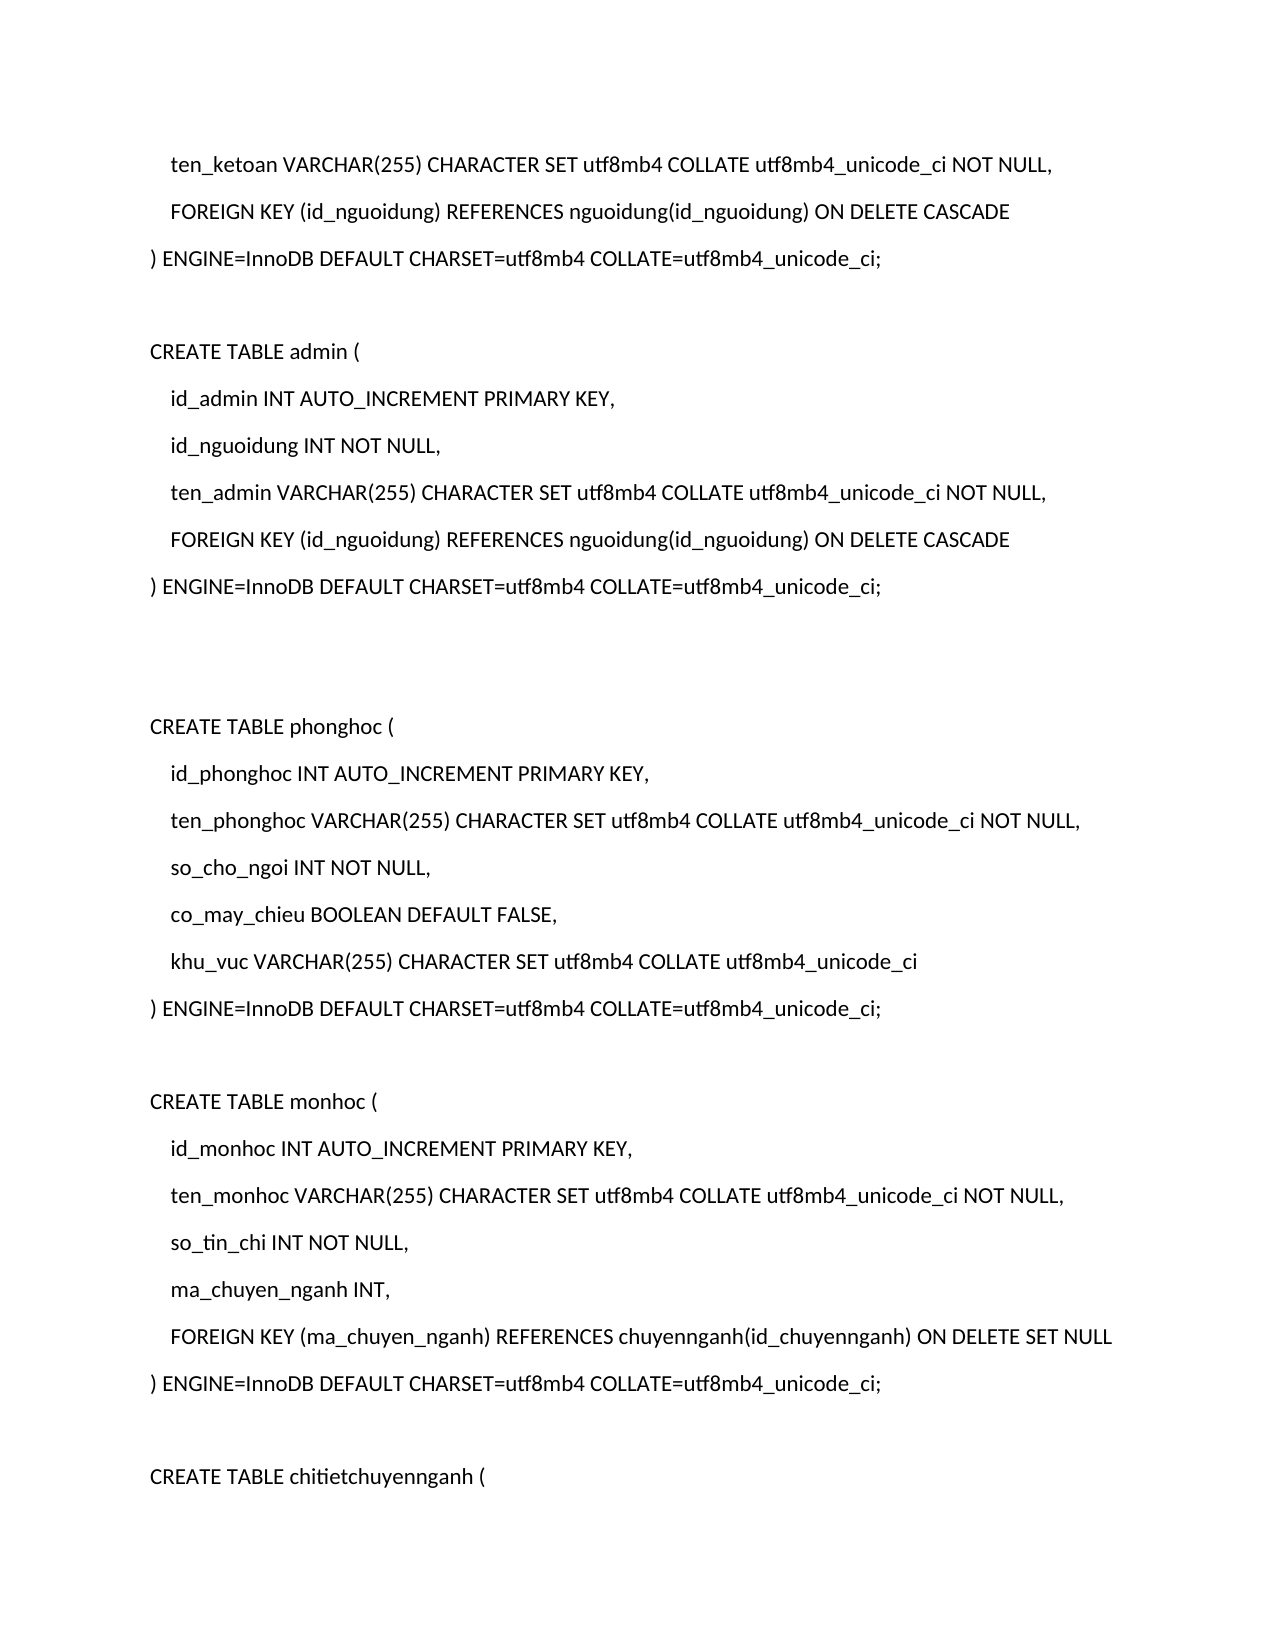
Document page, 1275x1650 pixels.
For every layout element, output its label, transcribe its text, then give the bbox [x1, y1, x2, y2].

text CREATE TABLE monhoc ( [150, 1087, 1125, 1116]
text FOREIGN KEY (ma_chuyen_nganh) REFERENCES chuyennganh(id_chuyennganh) ON DELETE SET NULL [150, 1322, 1125, 1350]
text FOREIGN KEY (id_nguoidung) REFERENCES nguoidung(id_nguoidung) ON DELETE CASCADE [150, 525, 1125, 553]
text ten_ketoan VARCHAR(255) CHARACTER SET utf8mb4 COLLATE utf8mb4_unicode_ci NOT NULL, [150, 150, 1125, 178]
text so_cho_ngoi INT NOT NULL, [150, 853, 1125, 881]
text CREATE TABLE phonghoc ( [150, 712, 1125, 741]
text ) ENGINE=InnoDB DEFAULT CHARSET=utf8mb4 COLLATE=utf8mb4_unicode_ci; [150, 244, 1125, 272]
text id_phonghoc INT AUTO_INCREMENT PRIMARY KEY, [150, 759, 1125, 787]
text FOREIGN KEY (id_nguoidung) REFERENCES nguoidung(id_nguoidung) ON DELETE CASCADE [150, 197, 1125, 225]
text CREATE TABLE admin ( [150, 337, 1125, 366]
text ) ENGINE=InnoDB DEFAULT CHARSET=utf8mb4 COLLATE=utf8mb4_unicode_ci; [150, 1369, 1125, 1397]
text id_admin INT AUTO_INCREMENT PRIMARY KEY, [150, 384, 1125, 412]
text ten_phonghoc VARCHAR(255) CHARACTER SET utf8mb4 COLLATE utf8mb4_unicode_ci NOT NULL, [150, 806, 1125, 834]
text khu_vuc VARCHAR(255) CHARACTER SET utf8mb4 COLLATE utf8mb4_unicode_ci [150, 947, 1125, 975]
text CREATE TABLE chitietchuyennganh ( [150, 1462, 1125, 1491]
text id_monhoc INT AUTO_INCREMENT PRIMARY KEY, [150, 1134, 1125, 1162]
text ) ENGINE=InnoDB DEFAULT CHARSET=utf8mb4 COLLATE=utf8mb4_unicode_ci; [150, 572, 1125, 600]
text ten_monhoc VARCHAR(255) CHARACTER SET utf8mb4 COLLATE utf8mb4_unicode_ci NOT NULL, [150, 1181, 1125, 1209]
text co_may_chieu BOOLEAN DEFAULT FALSE, [150, 900, 1125, 928]
text ten_admin VARCHAR(255) CHARACTER SET utf8mb4 COLLATE utf8mb4_unicode_ci NOT NULL, [150, 478, 1125, 506]
text id_nguoidung INT NOT NULL, [150, 431, 1125, 459]
text so_tin_chi INT NOT NULL, [150, 1228, 1125, 1256]
text ) ENGINE=InnoDB DEFAULT CHARSET=utf8mb4 COLLATE=utf8mb4_unicode_ci; [150, 994, 1125, 1022]
text ma_chuyen_nganh INT, [150, 1275, 1125, 1303]
